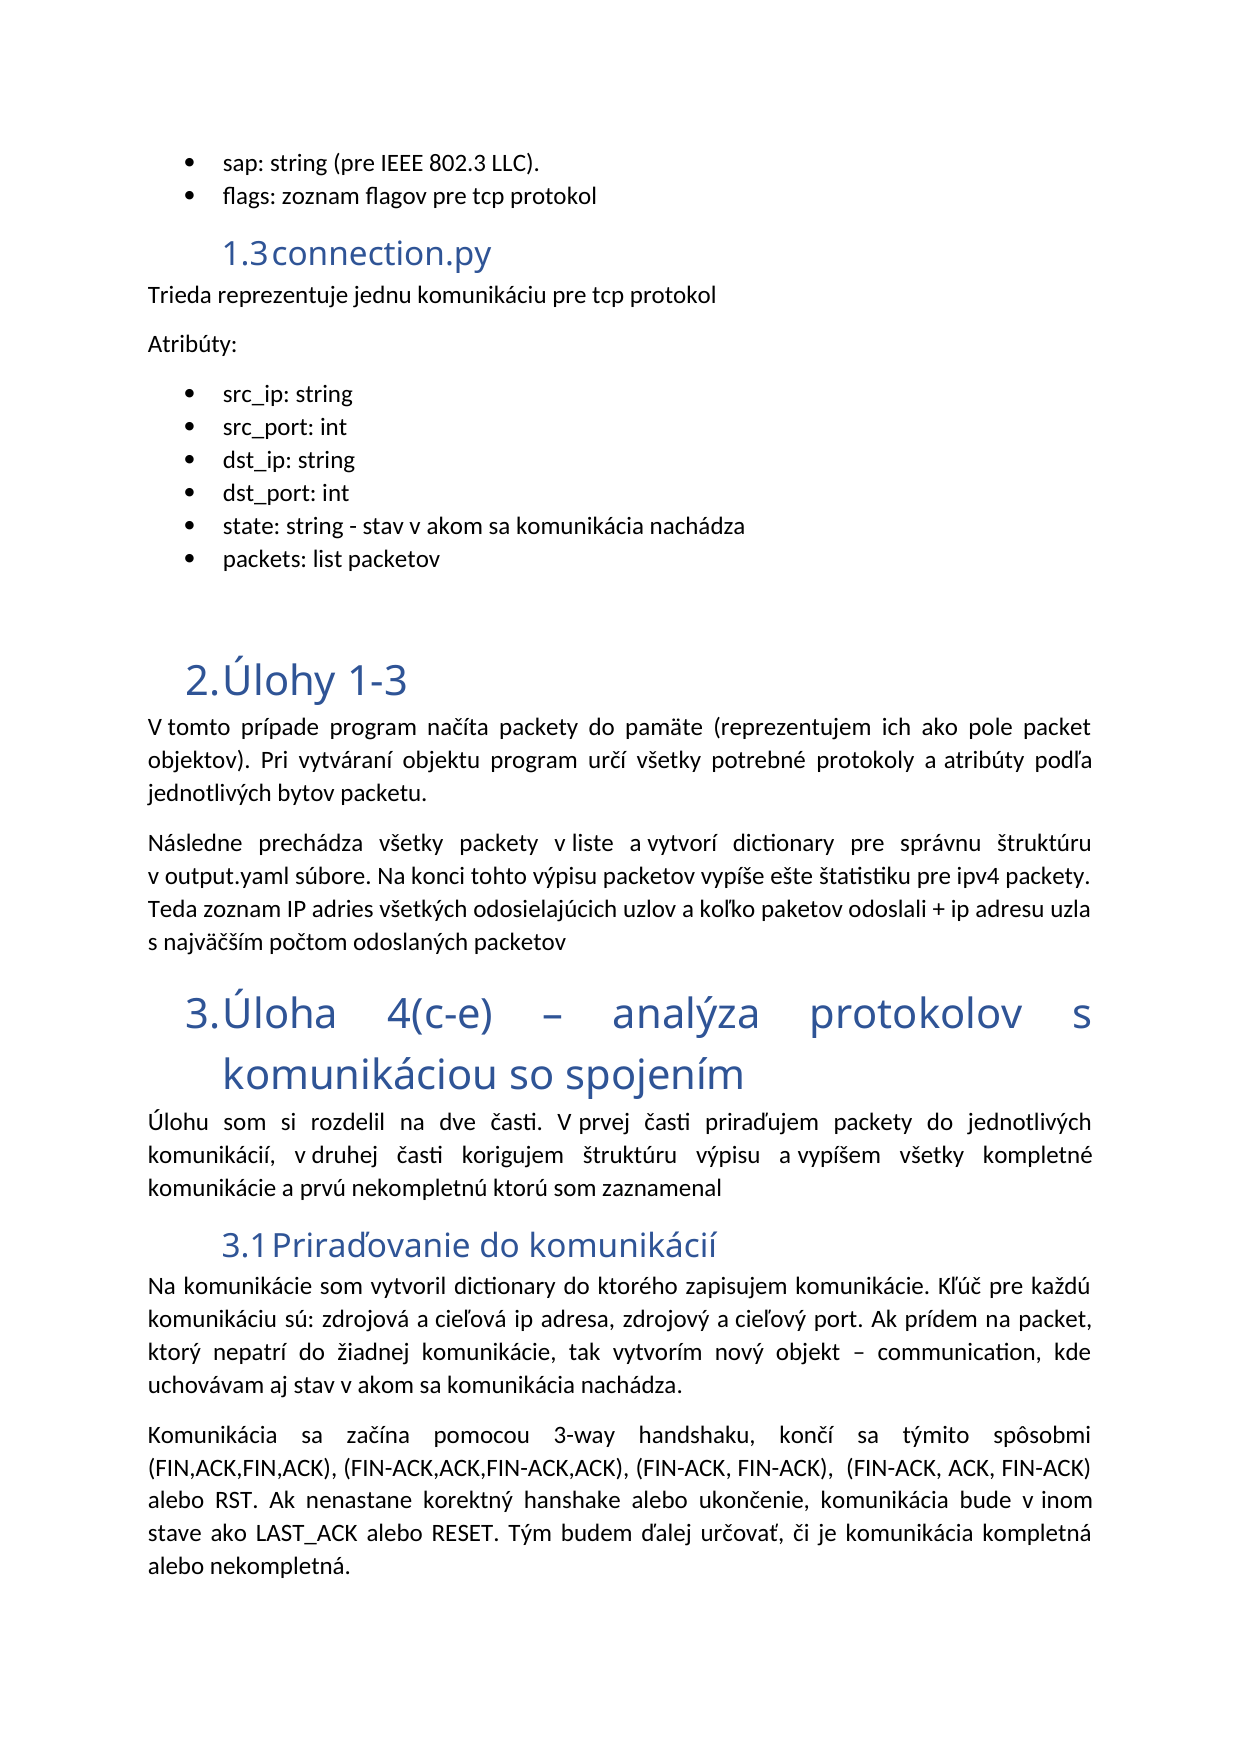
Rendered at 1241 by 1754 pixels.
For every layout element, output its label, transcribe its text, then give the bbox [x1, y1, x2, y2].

list packets: list packetov [185, 543, 1093, 573]
subtitle Úloha 4(c-e) – analýza protokolov s komunikáciou so spojením [185, 984, 1093, 1102]
list src_ip: string [185, 378, 1093, 409]
list sap: string (pre IEEE 802.3 LLC). [185, 148, 1093, 178]
text Na komunikácie som vytvoril dictionary do ktorého zapisujem komunikácie. Kľúč pre každú komunikáciu sú: zdrojová a cieľová ip adresa, zdrojový a cieľový port. Ak prídem na packet, ktorý nepatrí do žiadnej komunikácie, tak vytvorím nový objekt – communication, kde uchovávam aj stav v akom sa komunikácia nachádza. [148, 1271, 1093, 1400]
text Atribúty: [148, 329, 1093, 359]
text Úlohu som si rozdelil na dve časti. V prvej časti priraďujem packety do jednotlivých komunikácií, v druhej časti korigujem štruktúru výpisu a vypíšem všetky kompletné komunikácie a prvú nekompletnú ktorú som zaznamenal [148, 1106, 1093, 1202]
list state: string - stav v akom sa komunikácia nachádza [185, 510, 1093, 540]
text Následne prechádza všetky packety v liste a vytvorí dictionary pre správnu štruktúru v output.yaml súbore. Na konci tohto výpisu packetov vypíše ešte štatistiku pre ipv4 packety. Teda zoznam IP adries všetkých odosielajúcich uzlov a koľko paketov odoslali + ip adresu uzla s najväčším počtom odoslaných packetov [148, 827, 1093, 956]
subtitle Priraďovanie do komunikácií [221, 1222, 1093, 1267]
subtitle Úlohy 1-3 [185, 650, 1093, 707]
list dst_port: int [185, 477, 1093, 507]
subtitle connection.py [221, 230, 1093, 276]
list src_port: int [185, 411, 1093, 442]
text Komunikácia sa začína pomocou 3-way handshaku, končí sa týmito spôsobmi (FIN,ACK,FIN,ACK), (FIN-ACK,ACK,FIN-ACK,ACK), (FIN-ACK, FIN-ACK), (FIN-ACK, ACK, FIN-ACK) alebo RST. Ak nenastane korektný hanshake alebo ukončenie, komunikácia bude v inom stave ako LAST_ACK alebo RESET. Tým budem ďalej určovať, či je komunikácia kompletná alebo nekompletná. [148, 1419, 1093, 1581]
list flags: zoznam flagov pre tcp protokol [185, 181, 1093, 211]
text V tomto prípade program načíta packety do pamäte (reprezentujem ich ako pole packet objektov). Pri vytváraní objektu program určí všetky potrebné protokoly a atribúty podľa jednotlivých bytov packetu. [148, 712, 1093, 808]
list dst_ip: string [185, 444, 1093, 474]
text Trieda reprezentuje jednu komunikáciu pre tcp protokol [148, 279, 1093, 309]
